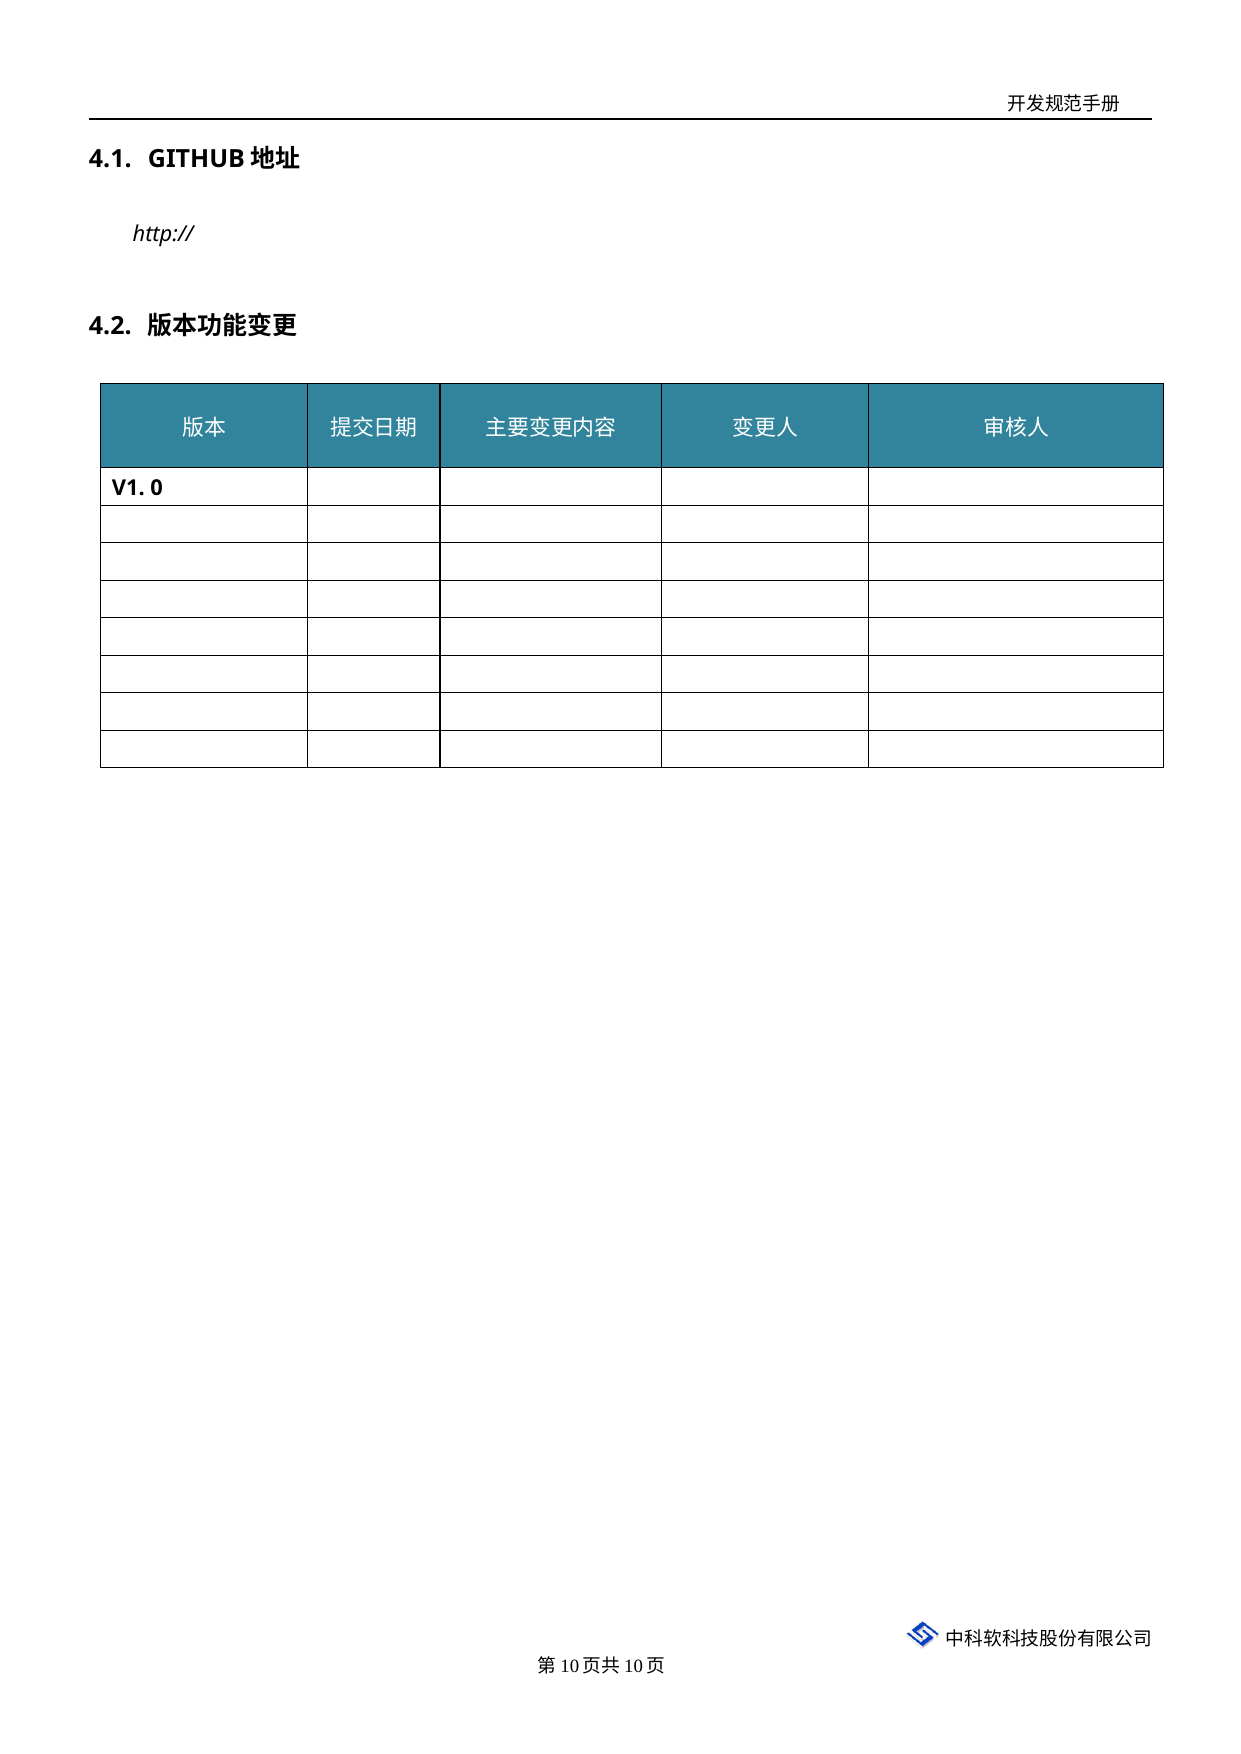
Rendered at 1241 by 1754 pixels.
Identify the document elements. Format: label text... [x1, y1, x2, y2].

subtitle 版本功能变更 [89, 291, 1152, 356]
table_cell [869, 581, 1163, 617]
table_cell [101, 731, 307, 767]
table_cell [662, 468, 868, 505]
table_cell [441, 543, 661, 580]
table_cell [101, 693, 307, 730]
table_cell [441, 468, 661, 505]
table_cell [869, 506, 1163, 542]
table_cell [441, 581, 661, 617]
table_cell [662, 581, 868, 617]
table_cell [869, 656, 1163, 692]
table_cell [101, 618, 307, 655]
subtitle GITHUB地址 [89, 124, 1152, 189]
table_cell [869, 468, 1163, 505]
table_cell [308, 468, 439, 505]
table_cell [308, 731, 439, 767]
table_cell [441, 731, 661, 767]
table_cell [308, 506, 439, 542]
table_cell [662, 506, 868, 542]
table_cell [662, 693, 868, 730]
table_cell [441, 693, 661, 730]
table_header 版本 [101, 384, 307, 467]
table_header 变更人 [662, 384, 868, 467]
table_cell [441, 618, 661, 655]
table_cell [101, 656, 307, 692]
table_cell [869, 693, 1163, 730]
table_cell [662, 543, 868, 580]
table_header 主要变更内容 [441, 384, 661, 467]
table_cell [101, 543, 307, 580]
table_cell [662, 656, 868, 692]
text http:// [89, 216, 1152, 249]
table_cell V1. 0 [101, 468, 307, 505]
table_cell [441, 506, 661, 542]
table_cell [869, 731, 1163, 767]
table_cell [662, 731, 868, 767]
table_cell [869, 618, 1163, 655]
table_cell [662, 618, 868, 655]
table_cell [101, 506, 307, 542]
table_cell [441, 656, 661, 692]
table_cell [308, 693, 439, 730]
table_cell [308, 581, 439, 617]
table_cell [308, 656, 439, 692]
table_cell [101, 581, 307, 617]
table_cell [308, 618, 439, 655]
table_header 提交日期 [308, 384, 439, 467]
table_cell [308, 543, 439, 580]
table_cell [869, 543, 1163, 580]
picture [904, 1618, 941, 1651]
table_header 审核人 [869, 384, 1163, 467]
